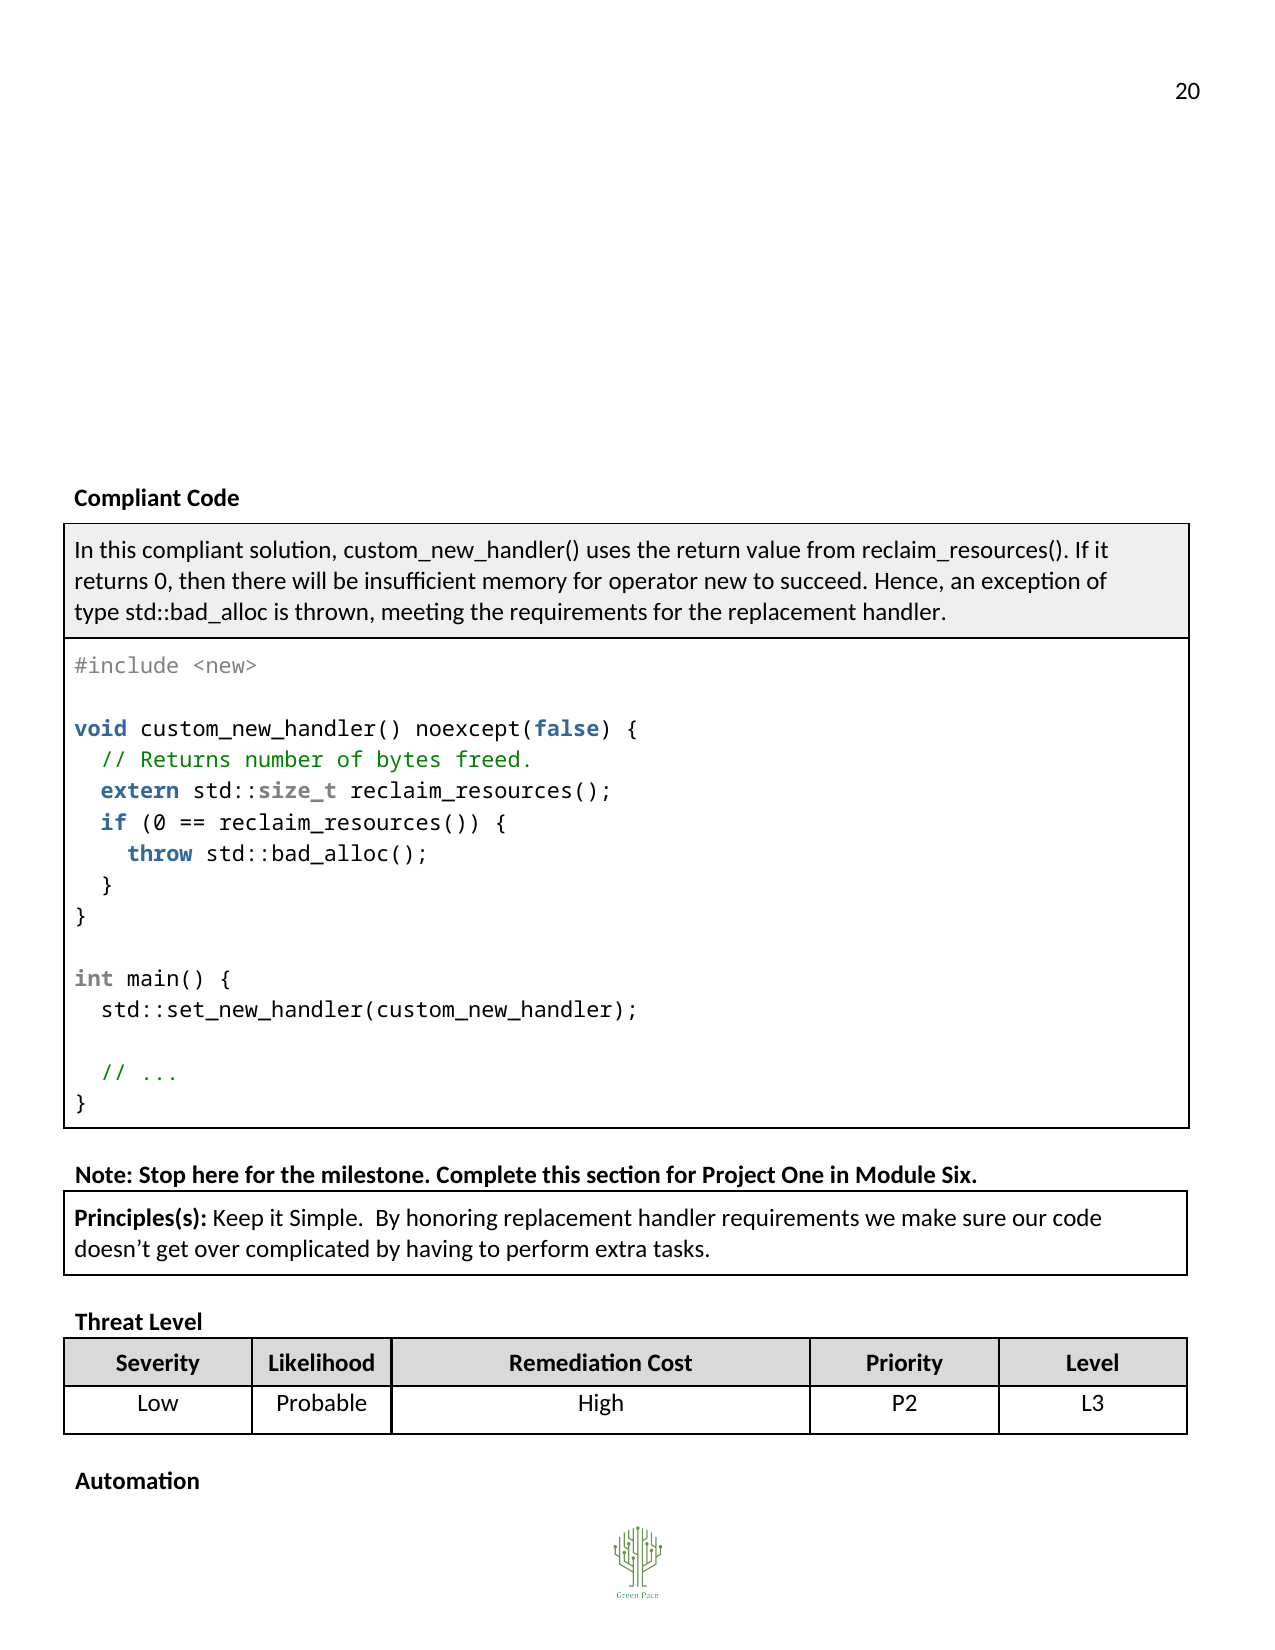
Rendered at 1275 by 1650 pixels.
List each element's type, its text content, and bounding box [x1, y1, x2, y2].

table_header Compliant Code [64, 106, 1189, 523]
picture [605, 1521, 670, 1606]
table_cell In this compliant solution, custom_new_handler() uses the return value from reclaim_resources(). If it returns 0, then there will be insufficient memory for operator new to succeed. Hence, an exception of type std::bad_alloc is thrown, meeting the requirements for the replacement handler. [65, 524, 1188, 637]
table_header Remediation Cost [393, 1339, 809, 1385]
text Threat Level [75, 1306, 1200, 1337]
table_header Priority [811, 1339, 998, 1385]
table_cell L3 [1000, 1387, 1186, 1433]
table_header Severity [65, 1339, 251, 1385]
table_cell Low [65, 1387, 251, 1433]
text Note: Stop here for the milestone. Complete this section for Project One in Module Six. [75, 1159, 1200, 1190]
table_cell #include <new> void custom_new_handler() noexcept(false) { // Returns number of bytes freed. extern std::size_t reclaim_resources(); if (0 == reclaim_resources()) { throw std::bad_alloc(); } } int main() { std::set_new_handler(custom_new_handler); // ... } [65, 639, 1188, 1127]
table_header Likelihood [253, 1339, 390, 1385]
text Automation [75, 1465, 1200, 1496]
table_header Level [1000, 1339, 1186, 1385]
table_cell High [393, 1387, 809, 1433]
table_cell Probable [253, 1387, 390, 1433]
table_cell P2 [811, 1387, 998, 1433]
table_header Principles(s): Keep it Simple. By honoring replacement handler requirements we make sure our code doesn’t get over complicated by having to perform extra tasks. [65, 1192, 1186, 1274]
